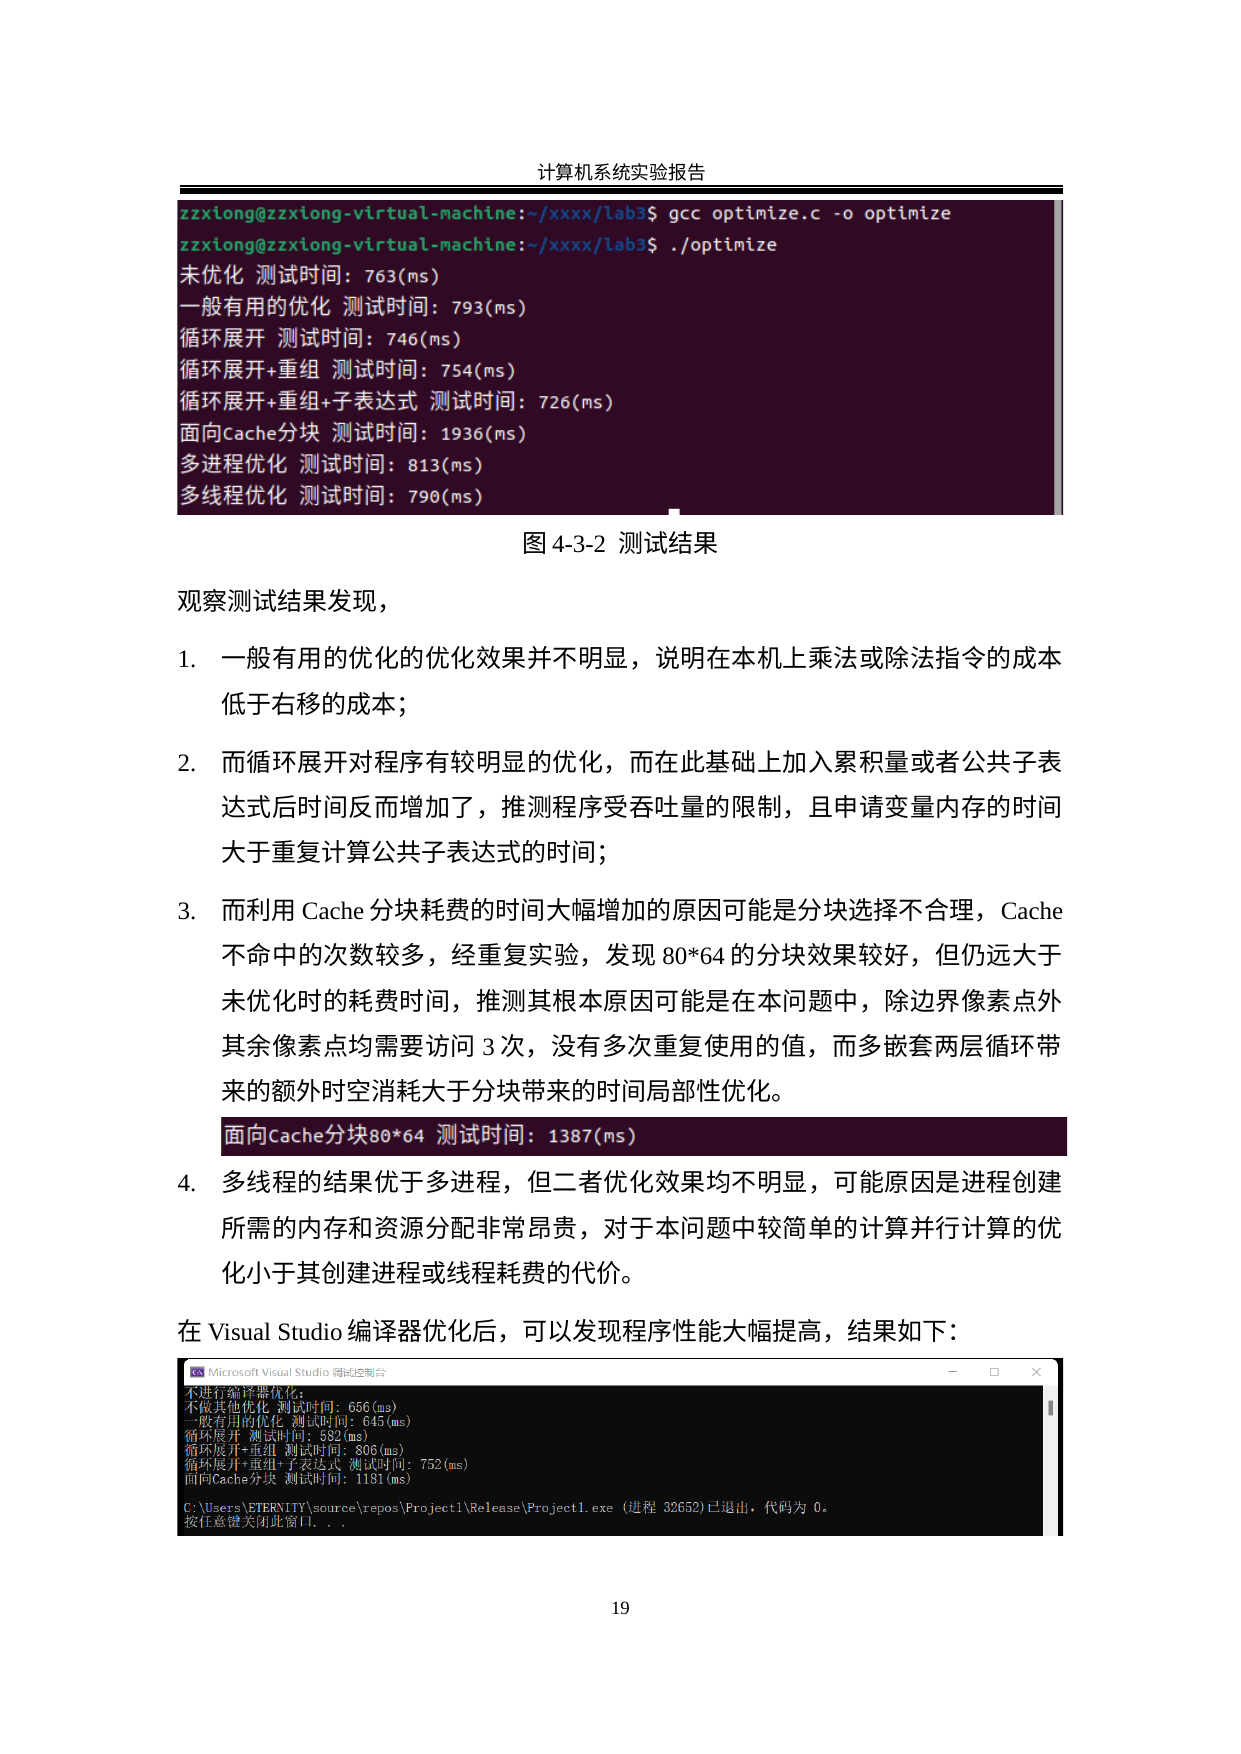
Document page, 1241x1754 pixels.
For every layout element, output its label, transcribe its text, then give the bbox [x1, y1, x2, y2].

list 而循环展开对程序有较明显的优化，而在此基础上加入累积量或者公共子表达式后时间反而增加了，推测程序受吞吐量的限制，且申请变量内存的时间大于重复计算公共子表达式的时间； [177, 742, 1063, 869]
list 而利用Cache分块耗费的时间大幅增加的原因可能是分块选择不合理，Cache不命中的次数较多，经重复实验，发现80*64的分块效果较好，但仍远大于未优化时的耗费时间，推测其根本原因可能是在本问题中，除边界像素点外，其余像素点均需要访问3次，没有多次重复使用的值，而多嵌套两层循环带来的额外时空消耗大于分块带来的时间局部性优化。 [177, 890, 1063, 1108]
text 在Visual Studio编译器优化后，可以发现程序性能大幅提高，结果如下： [177, 1311, 1063, 1348]
list 多线程的结果优于多进程，但二者优化效果均不明显，可能原因是进程创建所需的内存和资源分配非常昂贵，对于本问题中较简单的计算并行计算的优化小于其创建进程或线程耗费的代价。 [177, 1163, 1063, 1290]
text 图4-3-2 测试结果 [177, 523, 1063, 559]
text 观察测试结果发现， [177, 581, 1063, 617]
list 一般有用的优化的优化效果并不明显，说明在本机上乘法或除法指令的成本低于右移的成本； [177, 639, 1063, 720]
